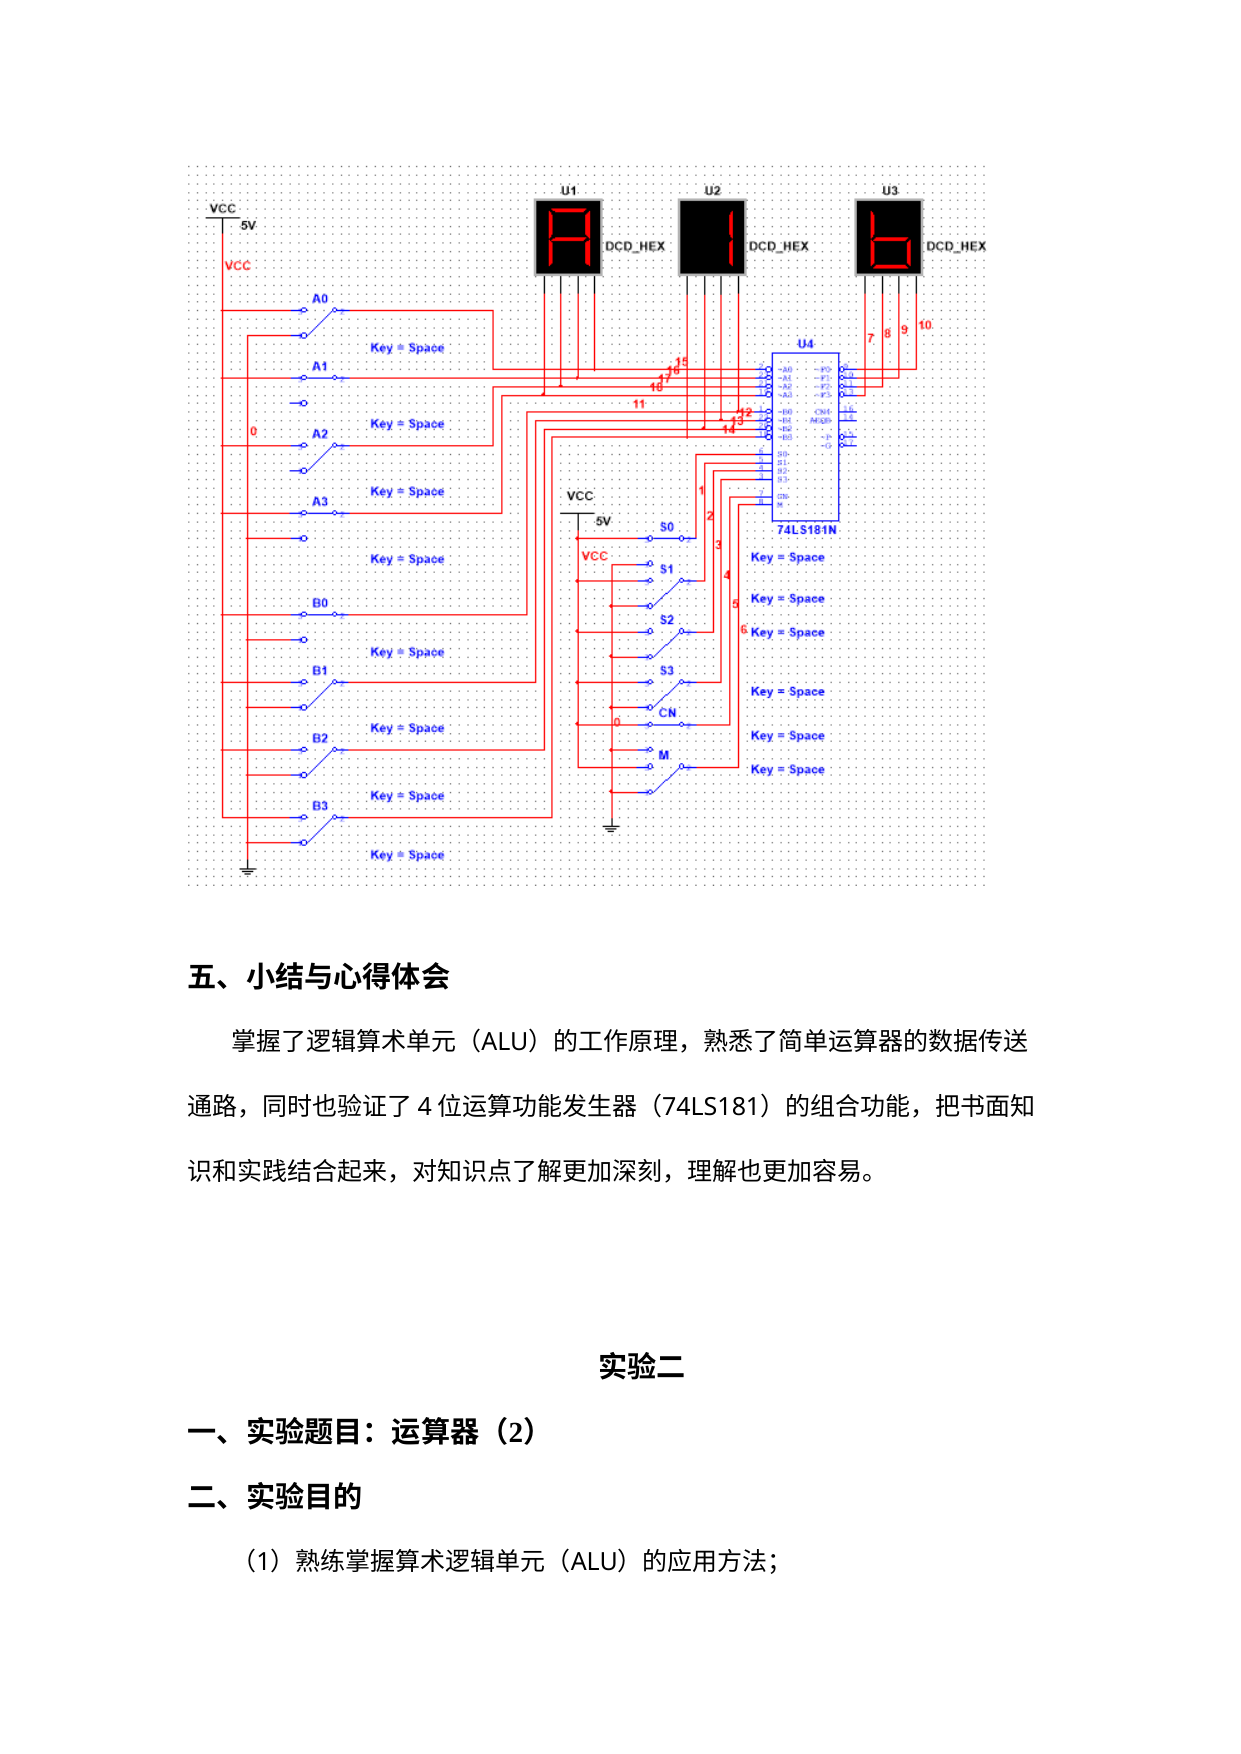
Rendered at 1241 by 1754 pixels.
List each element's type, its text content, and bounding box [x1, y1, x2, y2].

picture [187, 162, 990, 886]
list 实验目的 [187, 1462, 1053, 1527]
text 掌握了逻辑算术单元（ALU）的工作原理，熟悉了简单运算器的数据传送通路，同时也验证了4位运算功能发生器（74LS181）的组合功能，把书面知识和实践结合起来，对知识点了解更加深刻，理解也更加容易。 [187, 1007, 1053, 1202]
text 一、实验题目：运算器（2） [187, 1397, 1053, 1462]
list 熟练掌握算术逻辑单元（ALU）的应用方法； [187, 1527, 1053, 1592]
text 实验二 [187, 1332, 1053, 1397]
text 五、小结与心得体会 [187, 942, 1053, 1007]
